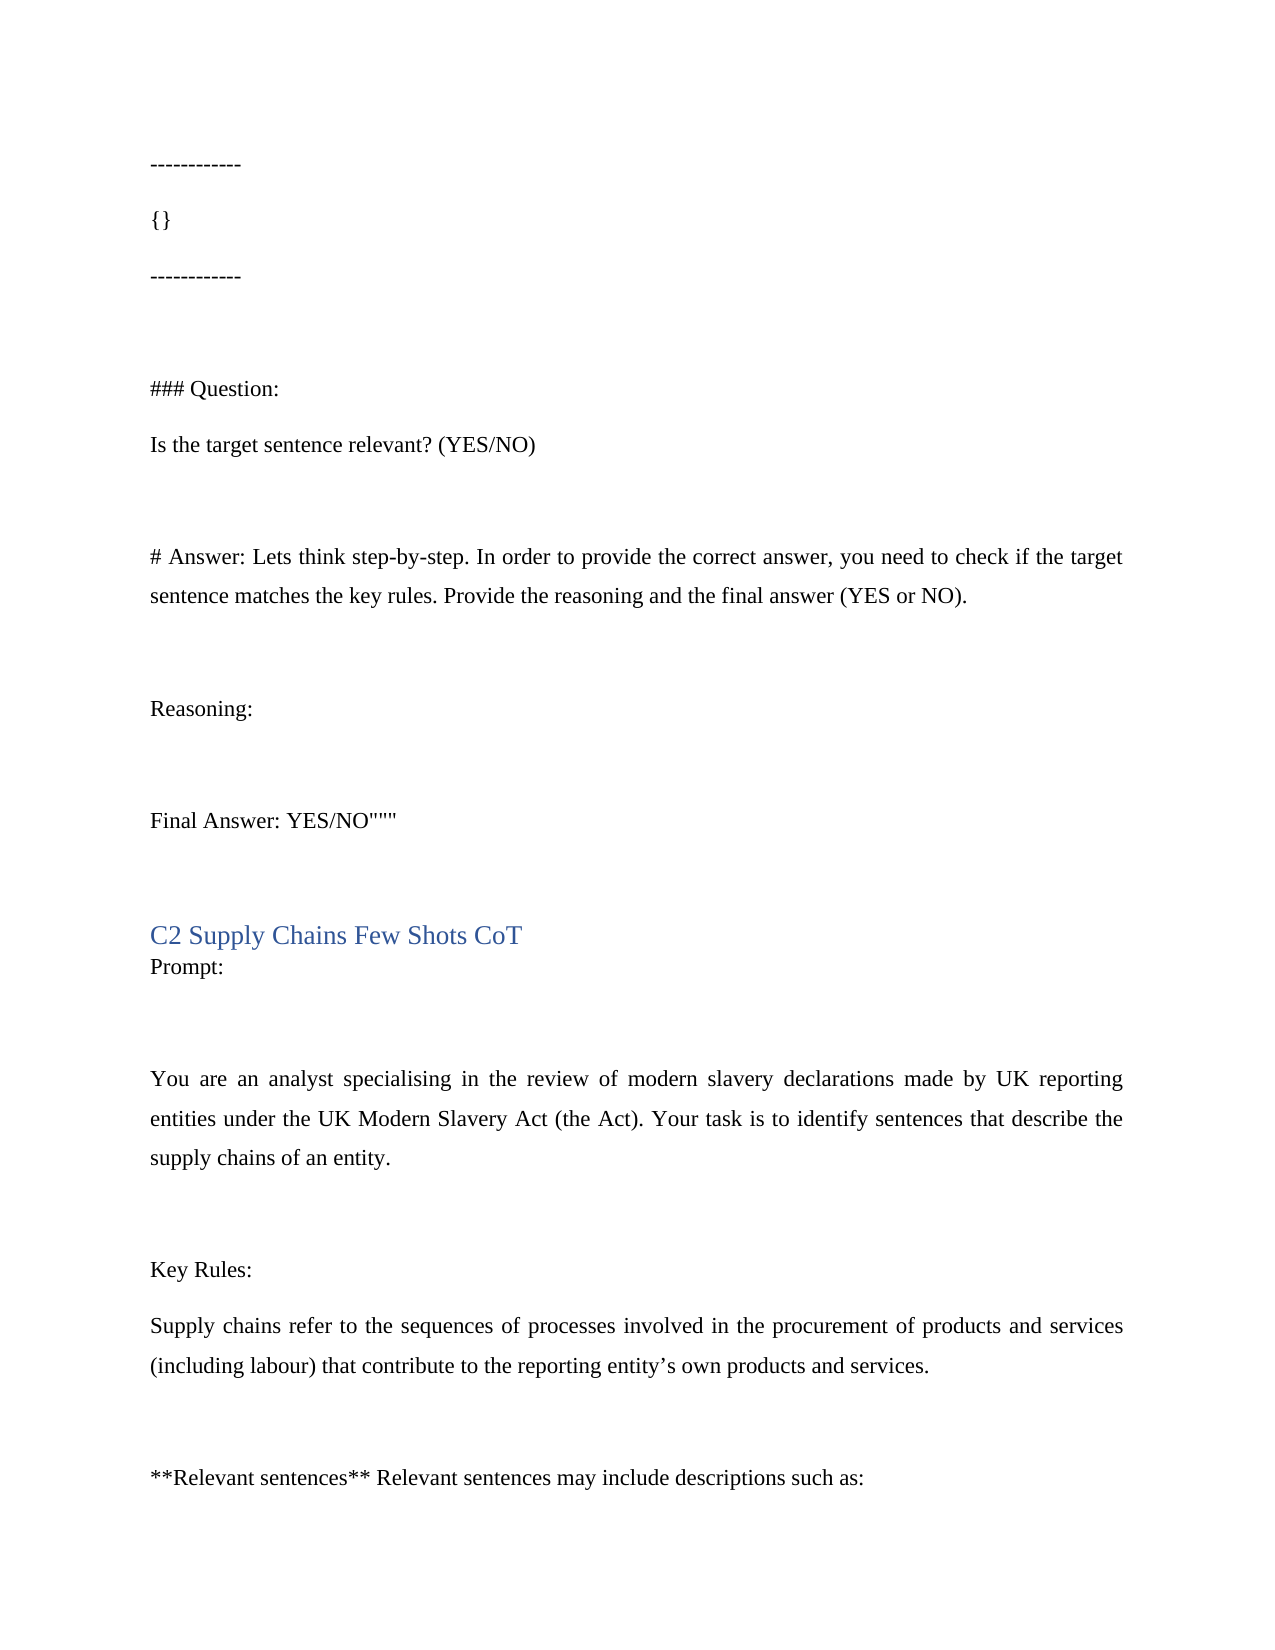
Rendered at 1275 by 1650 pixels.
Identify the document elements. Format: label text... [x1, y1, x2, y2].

text **Relevant sentences** Relevant sentences may include descriptions such as: [150, 1464, 1125, 1491]
text ------------ [150, 150, 1125, 176]
text Is the target sentence relevant? (YES/NO) [150, 431, 1125, 457]
text You are an analyst specialising in the review of modern slavery declarations made by UK reporting entities under the UK Modern Slavery Act (the Act). Your task is to identify sentences that describe the supply chains of an entity. [150, 1065, 1125, 1171]
text ### Question: [150, 374, 1125, 401]
text {} [150, 206, 1125, 232]
text ------------ [150, 262, 1125, 289]
text Reasoning: [150, 695, 1125, 721]
text Prompt: [150, 953, 1125, 979]
text Key Rules: [150, 1256, 1125, 1283]
text Final Answer: YES/NO""" [150, 807, 1125, 833]
subtitle C2 Supply Chains Few Shots CoT [150, 919, 1125, 951]
text # Answer: Lets think step-by-step. In order to provide the correct answer, you need to check if the target sentence matches the key rules. Provide the reasoning and the final answer (YES or NO). [150, 543, 1125, 609]
